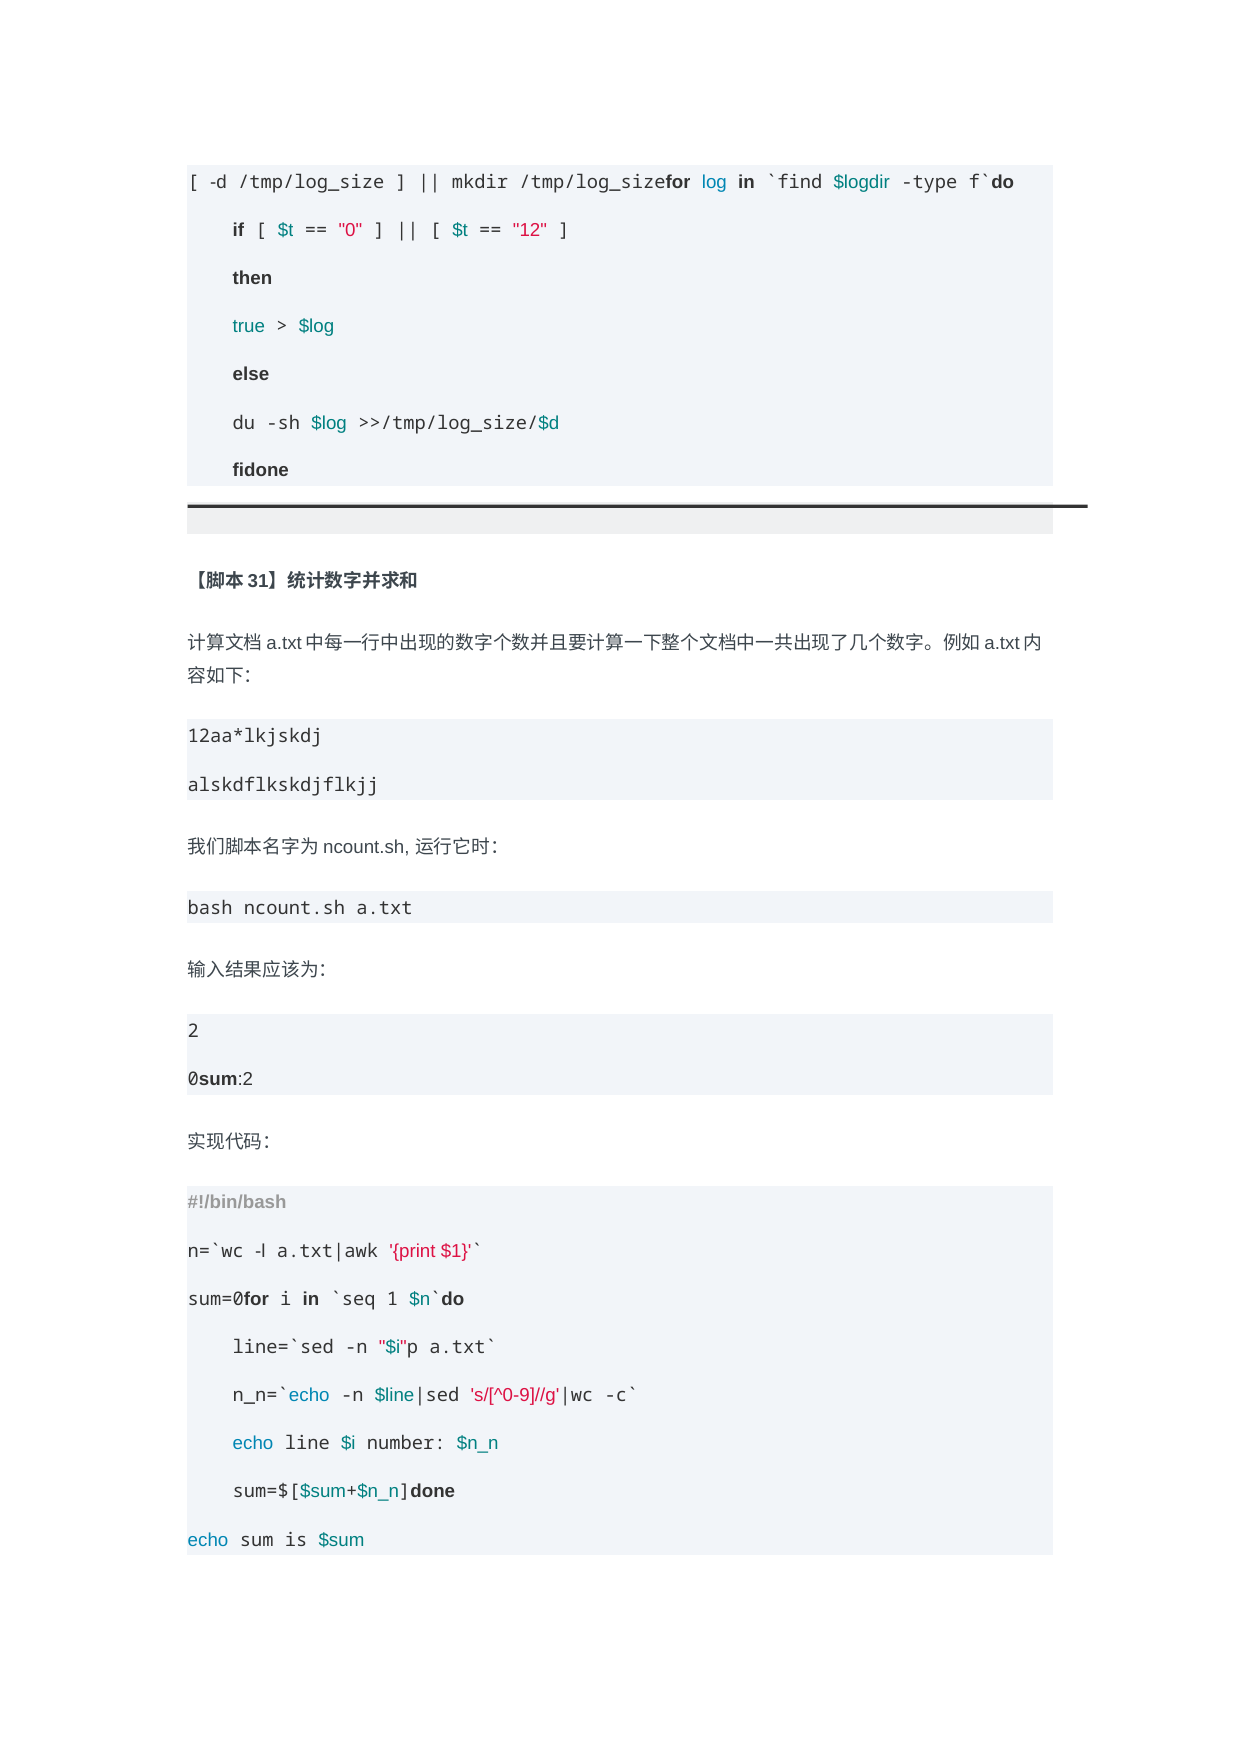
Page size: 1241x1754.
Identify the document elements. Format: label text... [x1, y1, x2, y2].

text 我们脚本名字为 ncount.sh, 运行它时： [187, 829, 1053, 862]
text echo line $i number: $n_n [187, 1426, 1053, 1459]
text fidone [187, 454, 1053, 486]
text n=`wc -l a.txt|awk '{print $1}'` [187, 1234, 1053, 1266]
text line=`sed -n "$i"p a.txt` [187, 1330, 1053, 1362]
text 12aa*lkjskdj [187, 719, 1053, 752]
text else [187, 357, 1053, 390]
text 实现代码： [187, 1124, 1053, 1156]
text bash ncount.sh a.txt [187, 891, 1053, 923]
text #!/bin/bash [187, 1186, 1053, 1218]
text 0sum:2 [187, 1062, 1053, 1095]
text if [ $t == "0" ] || [ $t == "12" ] [187, 213, 1053, 246]
text du -sh $log >>/tmp/log_size/$d [187, 406, 1053, 438]
text n_n=`echo -n $line|sed 's/[^0-9]//g'|wc -c` [187, 1378, 1053, 1411]
text sum=0for i in `seq 1 $n`do [187, 1282, 1053, 1314]
text true > $log [187, 309, 1053, 342]
text 2 [187, 1014, 1053, 1047]
text 输入结果应该为： [187, 952, 1053, 985]
text sum=$[$sum+$n_n]done [187, 1474, 1053, 1507]
text 计算文档a.txt中每一行中出现的数字个数并且要计算一下整个文档中一共出现了几个数字。例如a.txt内容如下： [187, 625, 1053, 690]
text alskdflkskdjflkjj [187, 767, 1053, 800]
text [ -d /tmp/log_size ] || mkdir /tmp/log_sizefor log in `find $logdir -type f`do [187, 165, 1053, 197]
text echo sum is $sum [187, 1522, 1053, 1555]
subtitle 【脚本31】统计数字并求和 [187, 563, 1053, 596]
text then [187, 261, 1053, 294]
